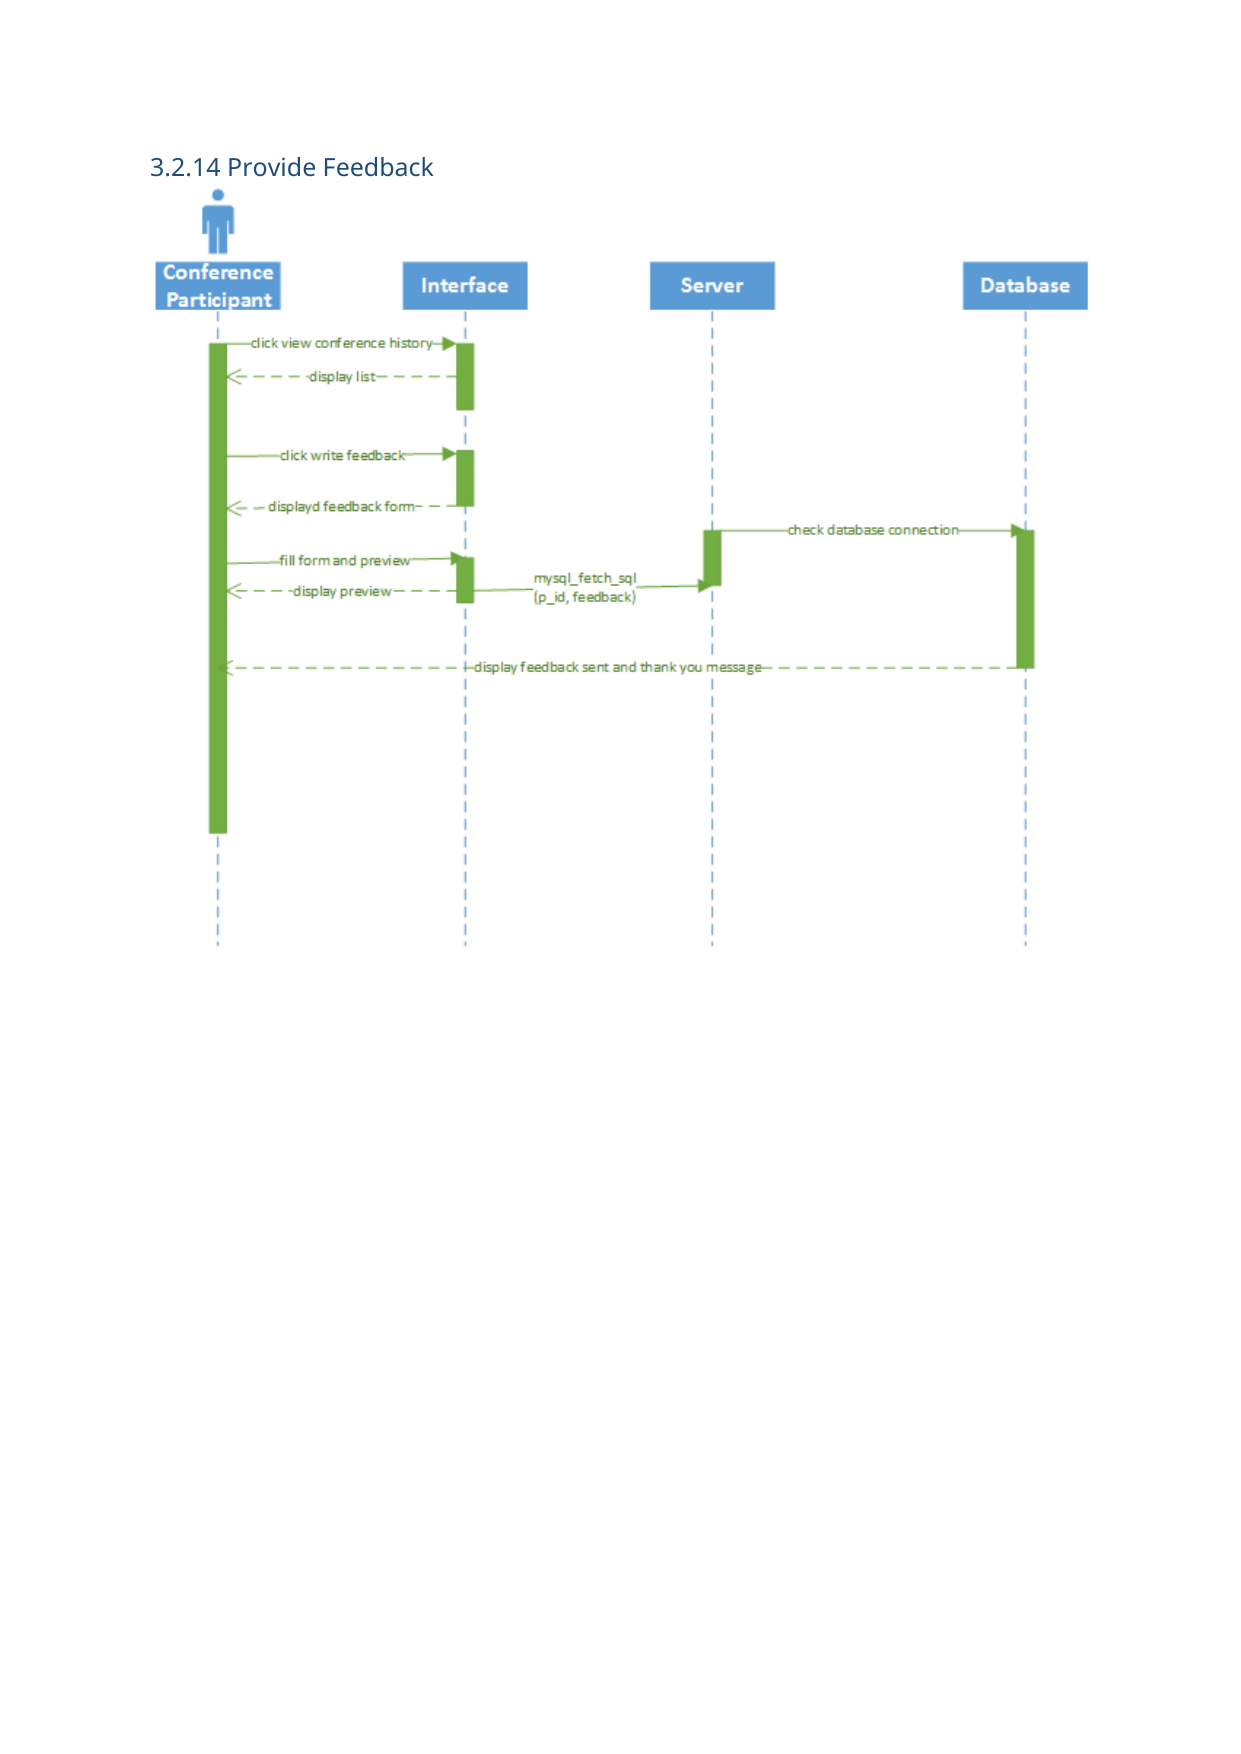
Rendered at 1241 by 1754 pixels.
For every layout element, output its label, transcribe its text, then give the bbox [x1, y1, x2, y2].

picture [150, 186, 1091, 948]
subtitle 3.2.14 Provide Feedback [150, 150, 1090, 184]
